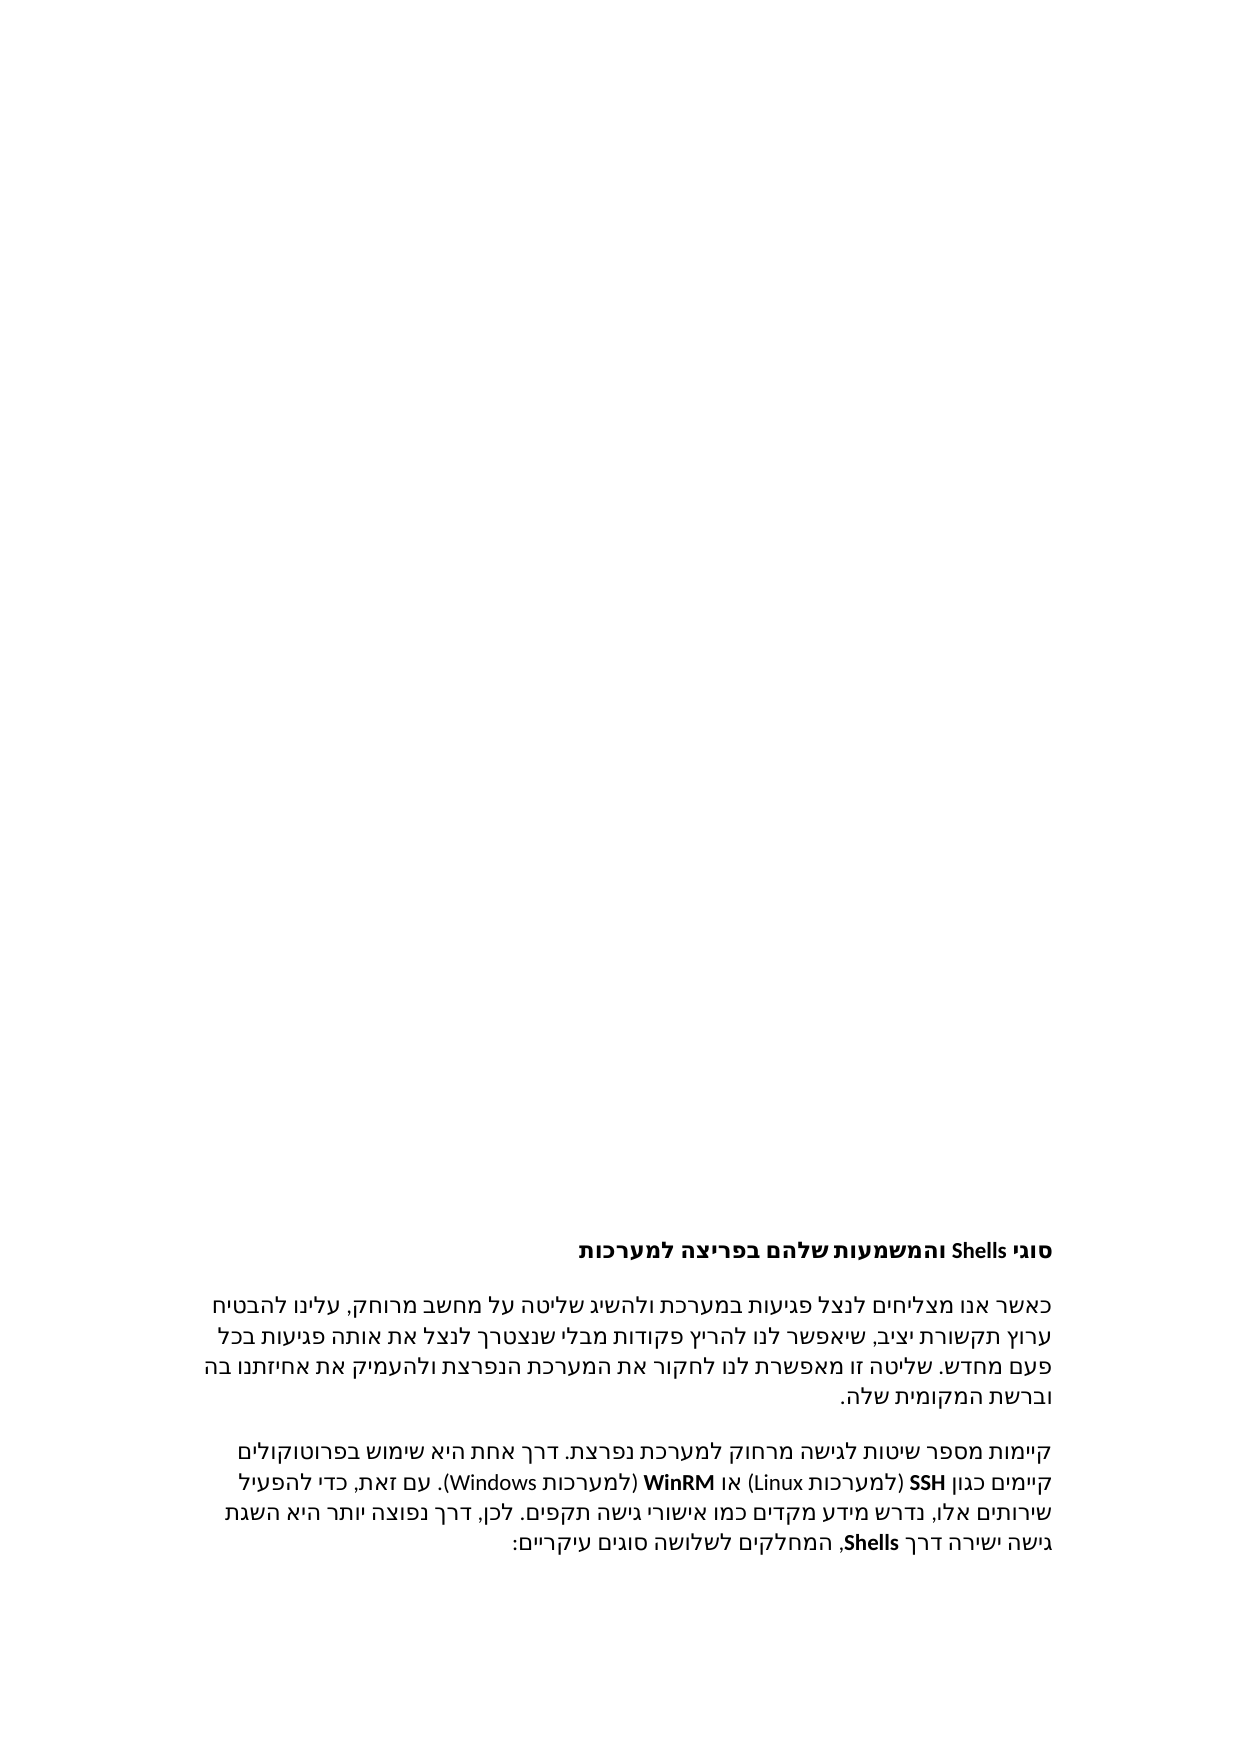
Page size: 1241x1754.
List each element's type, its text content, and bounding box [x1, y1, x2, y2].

text כאשר אנו מצליחים לנצל פגיעות במערכת ולהשיג שליטה על מחשב מרוחק, עלינו להבטיח ערוץ תקשורת יציב, שיאפשר לנו להריץ פקודות מבלי שנצטרך לנצל את אותה פגיעות בכל פעם מחדש. שליטה זו מאפשרת לנו לחקור את המערכת הנפרצת ולהעמיק את אחיזתנו בה וברשת המקומית שלה. [187, 1292, 1053, 1410]
text סוגי Shells והמשמעות שלהם בפריצה למערכות [187, 1236, 1053, 1264]
text קיימות מספר שיטות לגישה מרחוק למערכת נפרצת. דרך אחת היא שימוש בפרוטוקולים קיימים כגון SSH (למערכות Linux) או WinRM (למערכות Windows). עם זאת, כדי להפעיל שירותים אלו, נדרש מידע מקדים כמו אישורי גישה תקפים. לכן, דרך נפוצה יותר היא השגת גישה ישירה דרך Shells, המחלקים לשלושה סוגים עיקריים: [187, 1437, 1053, 1556]
